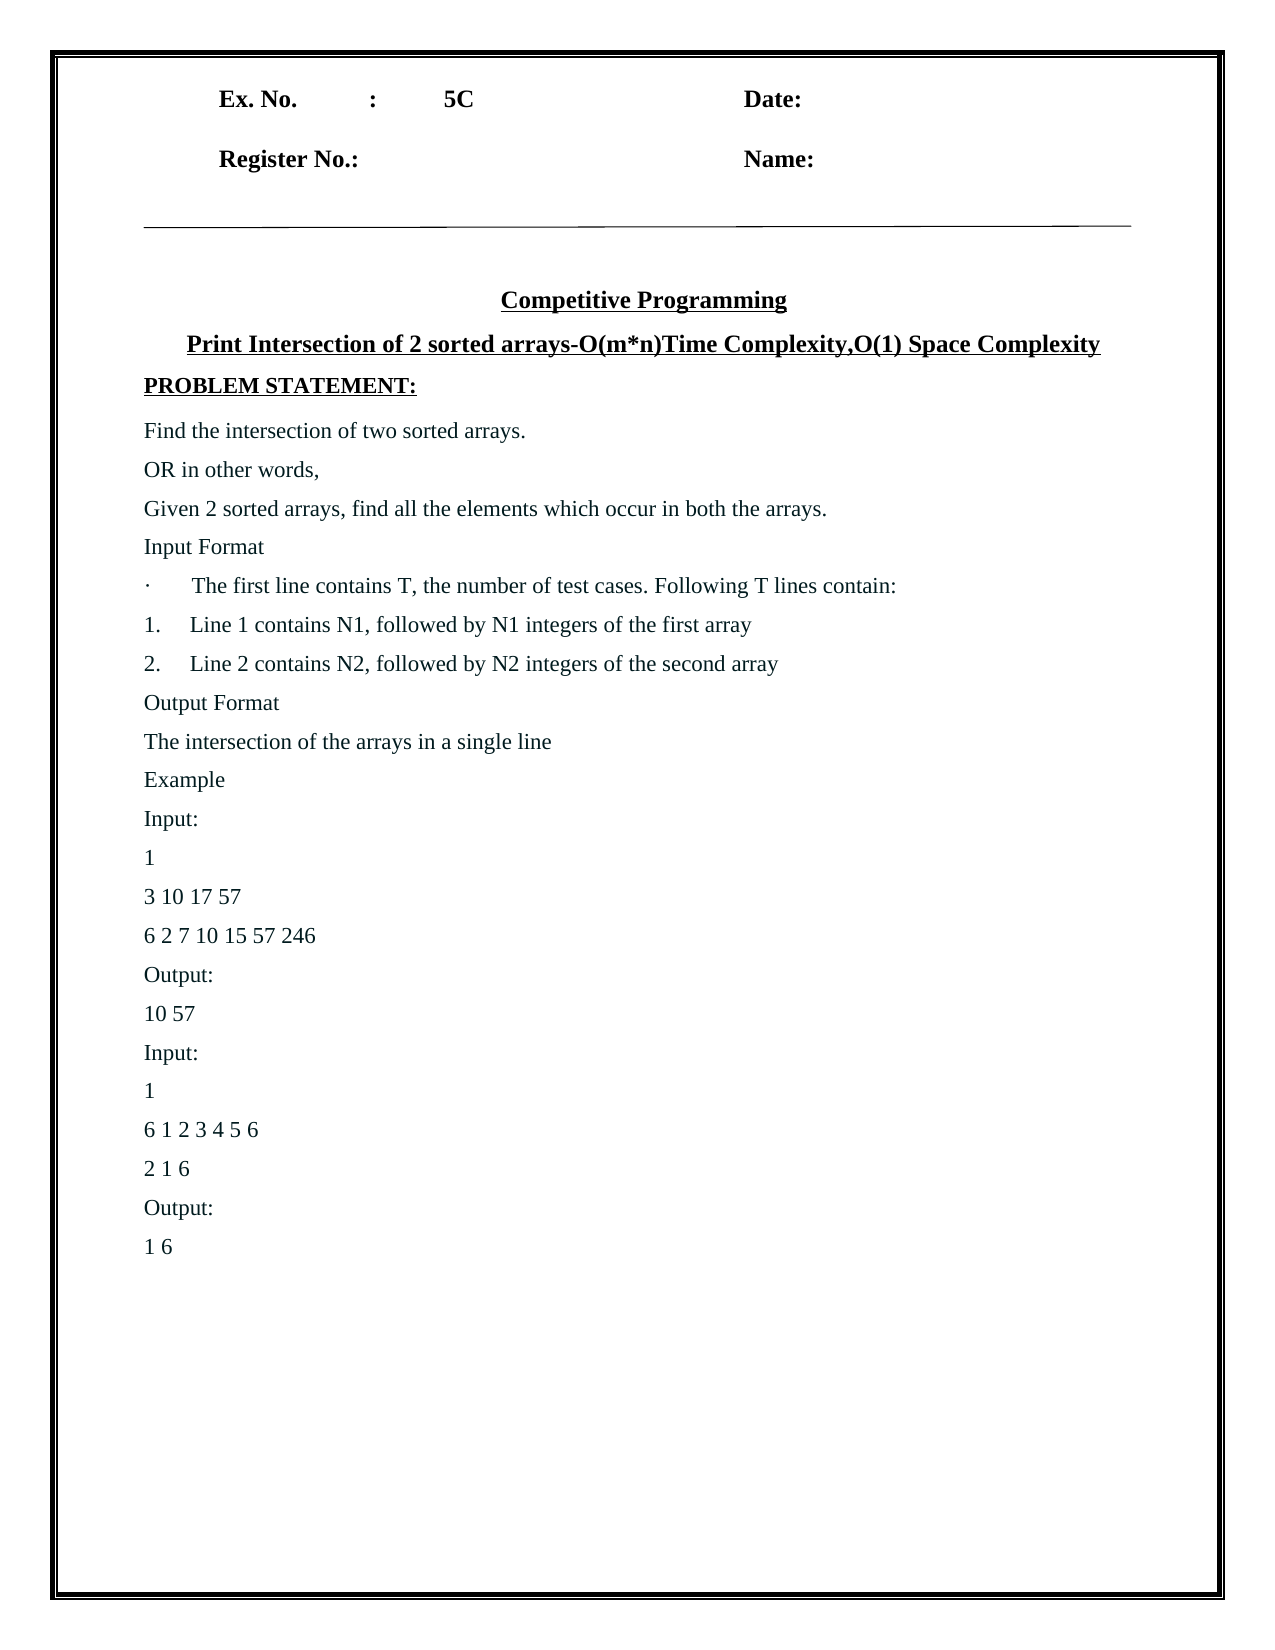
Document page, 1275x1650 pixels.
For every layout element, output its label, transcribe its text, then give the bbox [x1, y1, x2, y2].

text Output: [144, 1194, 1144, 1220]
text 6 1 2 3 4 5 6 [144, 1116, 1144, 1143]
text Ex. No. : 5C Date: [144, 84, 1144, 113]
text 10 57 [144, 1000, 1144, 1026]
text OR in other words, [144, 456, 1144, 482]
text 6 2 7 10 15 57 246 [144, 922, 1144, 948]
text Competitive Programming [143, 286, 1144, 314]
text 2 1 6 [144, 1155, 1144, 1181]
text 1. Line 1 contains N1, followed by N1 integers of the first array [144, 611, 1144, 637]
text 3 10 17 57 [144, 883, 1144, 909]
text Input: [144, 805, 1144, 832]
text Output Format [144, 689, 1144, 715]
text Print Intersection of 2 sorted arrays-O(m*n)Time Complexity,O(1) Space Complexity [143, 329, 1144, 357]
text Register No.: Name: [144, 144, 1144, 173]
text Given 2 sorted arrays, find all the elements which occur in both the arrays. [144, 494, 1144, 521]
text Output: [144, 961, 1144, 987]
text Example [144, 767, 1144, 793]
text PROBLEM STATEMENT: [144, 372, 1144, 398]
text 1 [144, 844, 1144, 871]
text 1 6 [144, 1233, 1144, 1259]
text Input: [144, 1038, 1144, 1065]
text Find the intersection of two sorted arrays. [144, 417, 1144, 443]
text 1 [144, 1077, 1144, 1104]
text 2. Line 2 contains N2, followed by N2 integers of the second array [144, 650, 1144, 676]
text The intersection of the arrays in a single line [144, 728, 1144, 754]
text Input Format [144, 533, 1144, 560]
text · The first line contains T, the number of test cases. Following T lines contain: [144, 572, 1144, 599]
